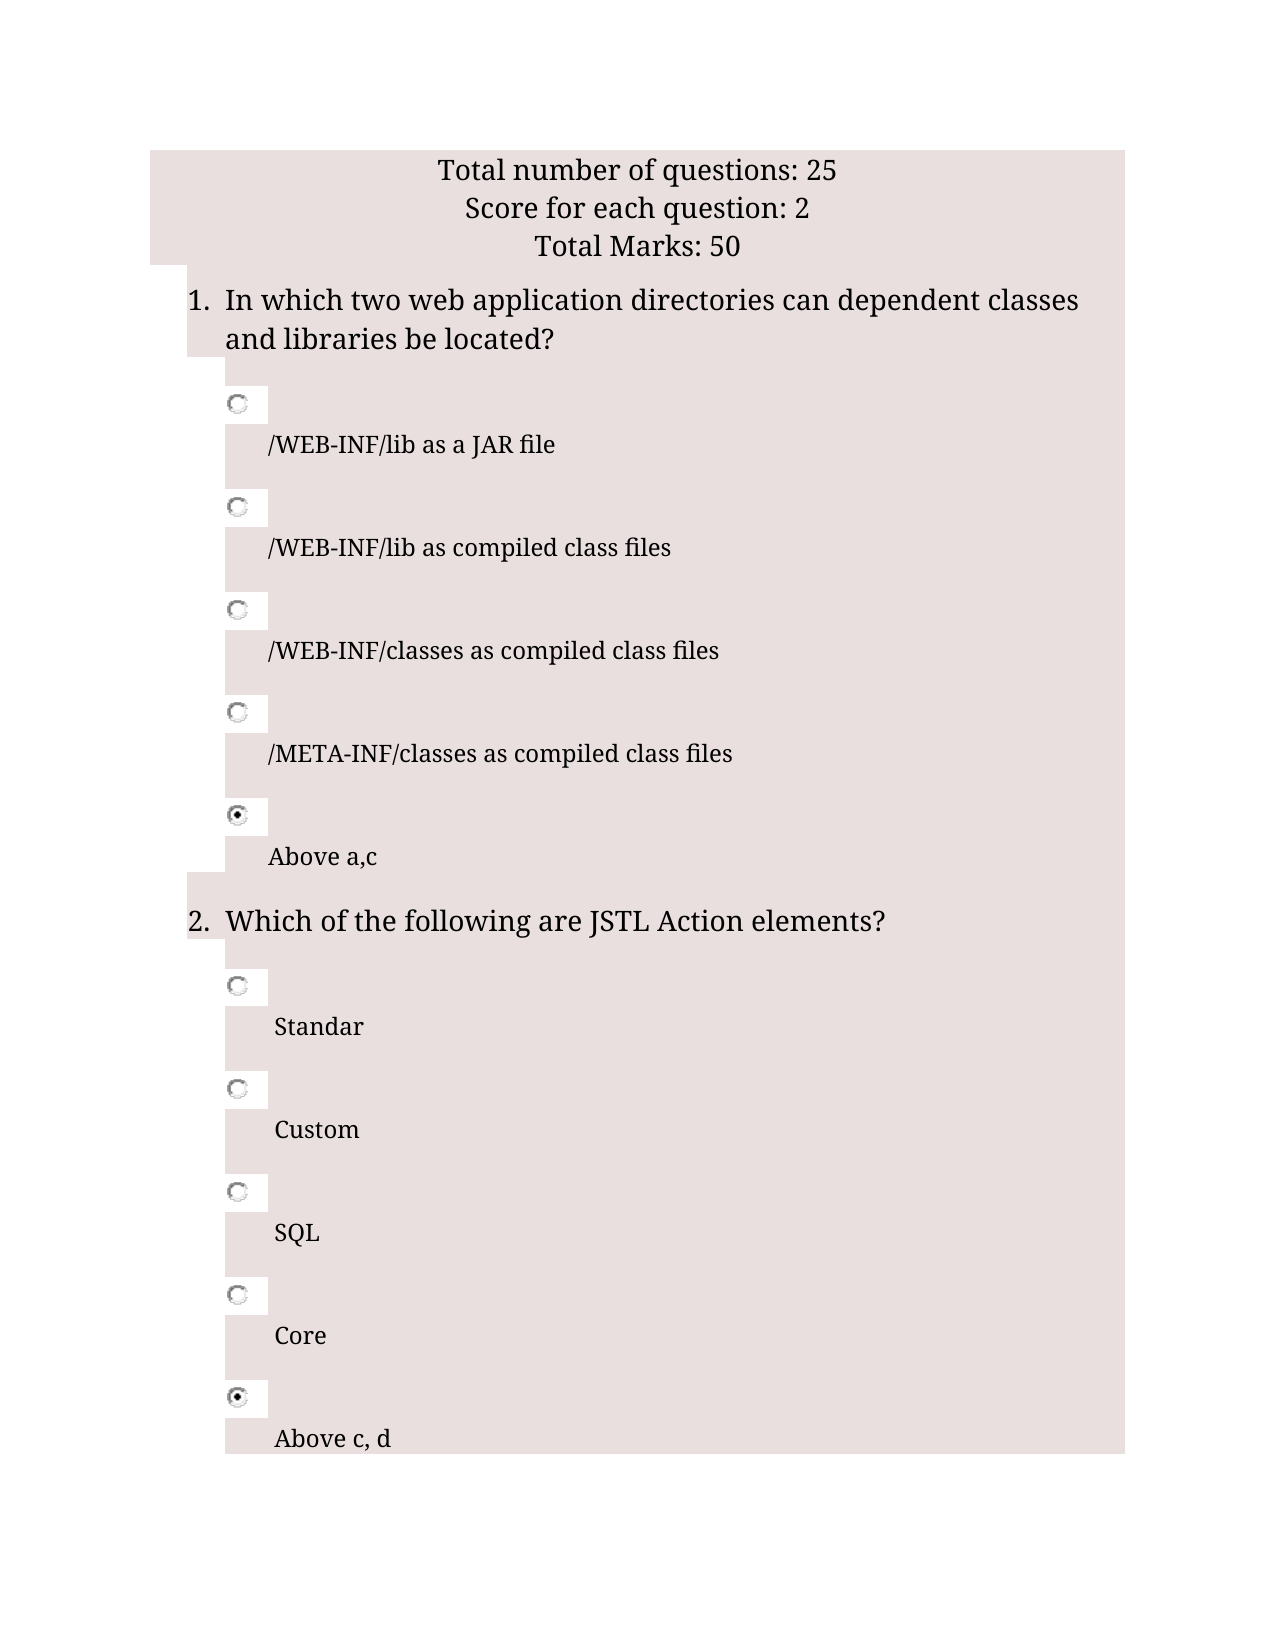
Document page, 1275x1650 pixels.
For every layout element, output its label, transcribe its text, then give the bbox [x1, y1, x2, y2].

text Score for each question: 2 [150, 188, 1125, 227]
text Total Marks: 50 [150, 227, 1125, 265]
text Above a,c [225, 798, 1125, 872]
text Total number of questions: 25 [150, 150, 1125, 188]
list Which of the following are JSTL Action elements? [187, 901, 1125, 939]
text SQL [225, 1174, 1125, 1248]
text Above c, d [225, 1380, 1125, 1454]
text /WEB-INF/classes as compiled class files [225, 592, 1125, 666]
text /WEB-INF/lib as a JAR file [225, 386, 1125, 460]
text Core [225, 1277, 1125, 1351]
text /WEB-INF/lib as compiled class files [225, 489, 1125, 563]
text Standar [225, 968, 1125, 1042]
text Custom [225, 1071, 1125, 1145]
text /META-INF/classes as compiled class files [225, 695, 1125, 769]
list In which two web application directories can dependent classes and libraries be located? [187, 281, 1125, 357]
